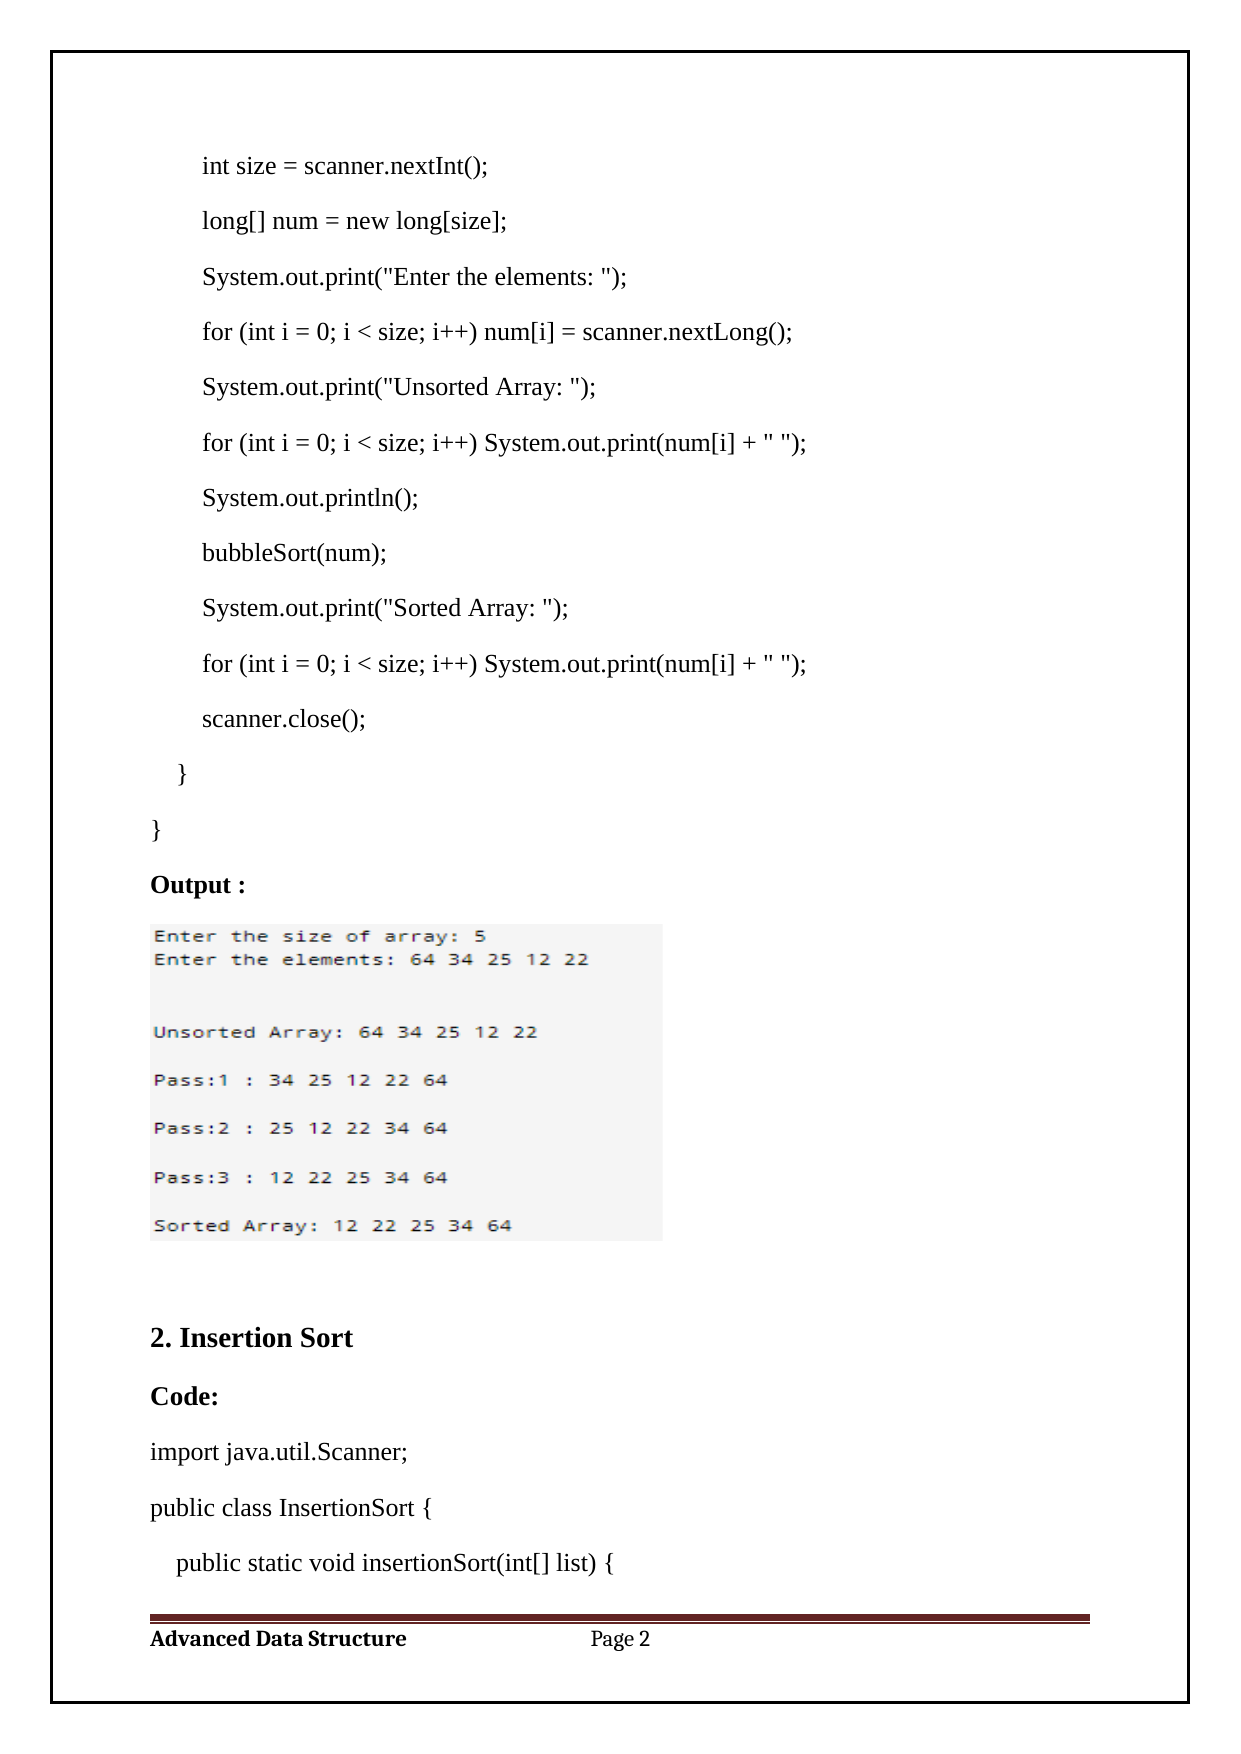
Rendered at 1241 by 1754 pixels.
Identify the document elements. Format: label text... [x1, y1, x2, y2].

text Output : [150, 869, 1090, 899]
text System.out.println(); [150, 482, 1090, 512]
text for (int i = 0; i < size; i++) System.out.print(num[i] + " "); [150, 427, 1090, 457]
text } [150, 758, 1090, 788]
text } [150, 814, 1090, 844]
text for (int i = 0; i < size; i++) num[i] = scanner.nextLong(); [150, 316, 1090, 346]
text for (int i = 0; i < size; i++) System.out.print(num[i] + " "); [150, 648, 1090, 678]
text System.out.print("Enter the elements: "); [150, 261, 1090, 291]
text 2. Insertion Sort [150, 1320, 1090, 1354]
text import java.util.Scanner; [150, 1436, 1090, 1466]
text System.out.print("Sorted Array: "); [150, 592, 1090, 622]
text public static void insertionSort(int[] list) { [150, 1547, 1090, 1577]
text Code: [150, 1380, 1090, 1411]
picture [150, 924, 663, 1241]
text bubbleSort(num); [150, 537, 1090, 567]
text scanner.close(); [150, 703, 1090, 733]
text System.out.print("Unsorted Array: "); [150, 371, 1090, 401]
text long[] num = new long[size]; [150, 205, 1090, 235]
text public class InsertionSort { [150, 1492, 1090, 1522]
text int size = scanner.nextInt(); [150, 150, 1090, 180]
